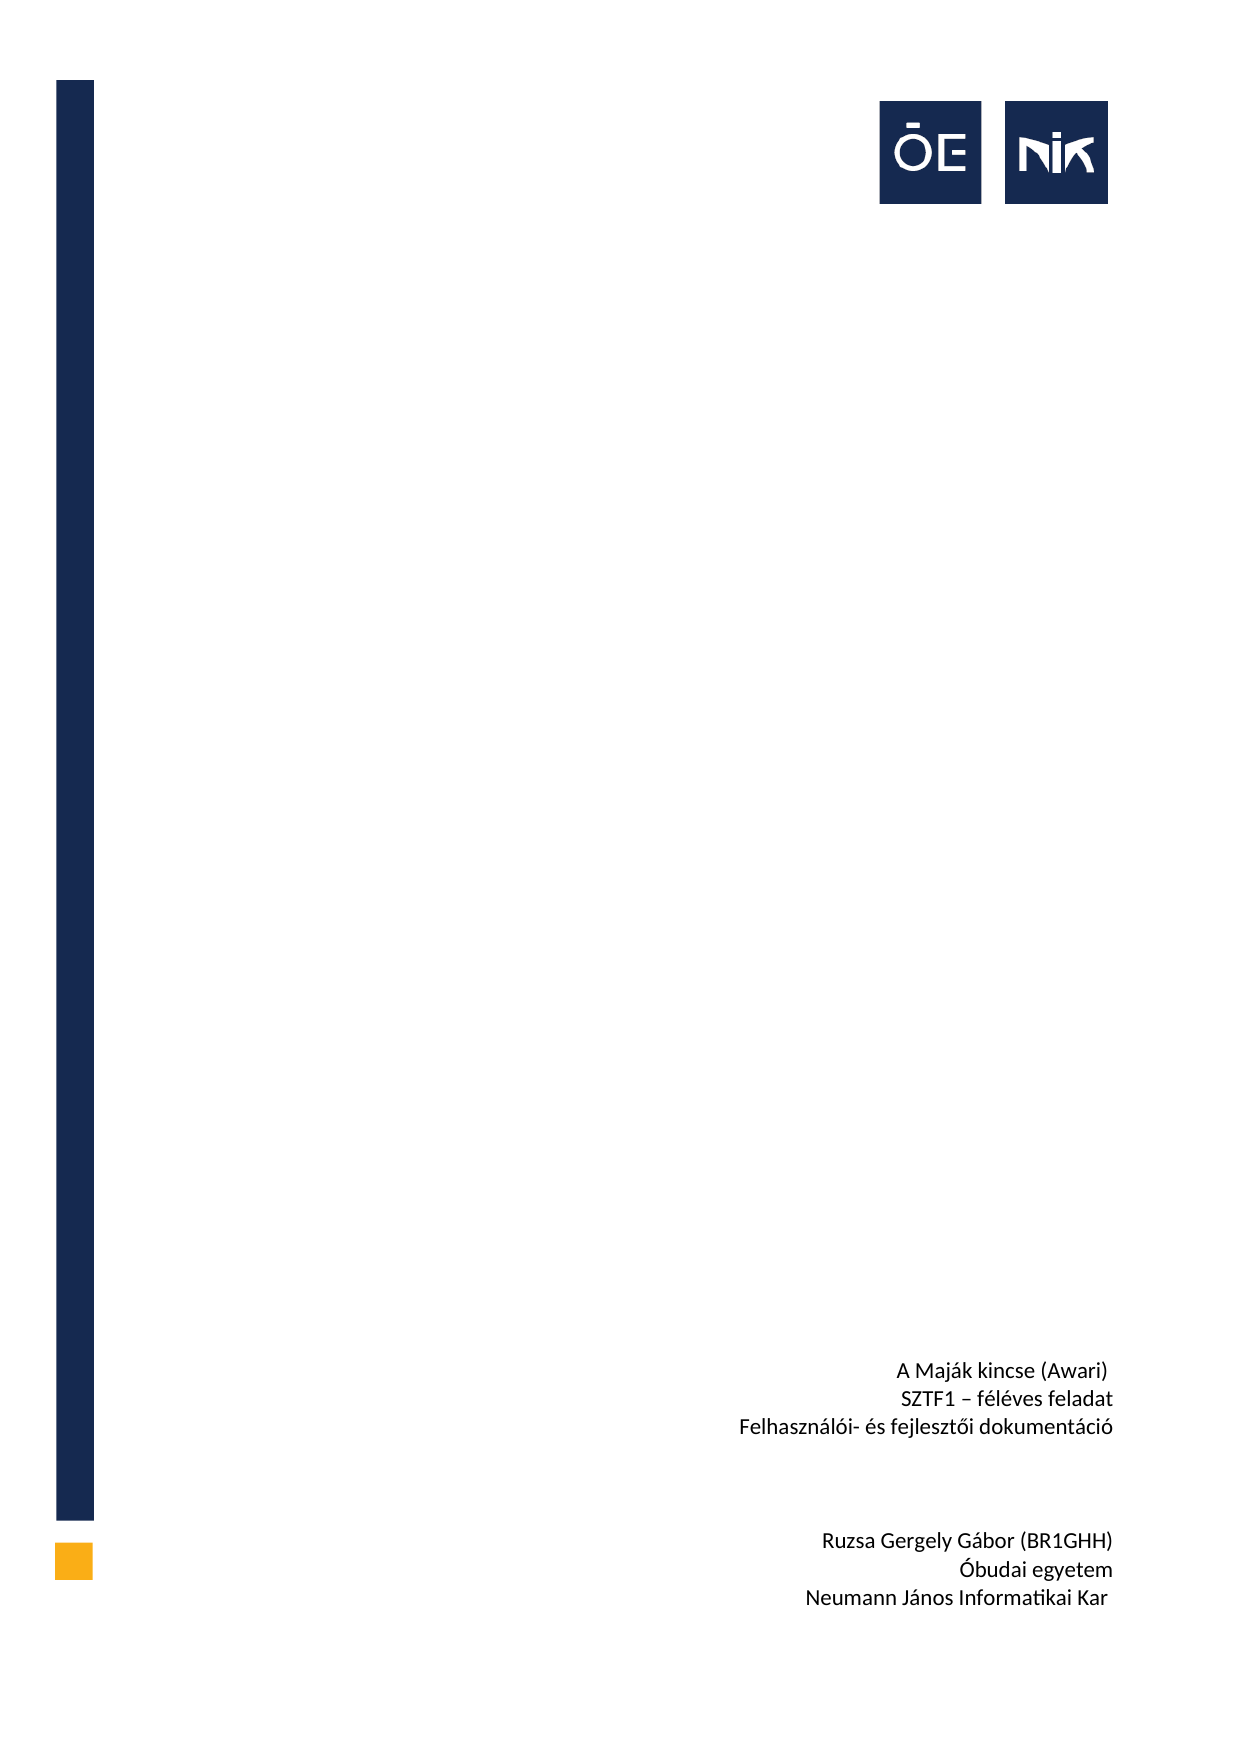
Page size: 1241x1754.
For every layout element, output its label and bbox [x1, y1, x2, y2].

picture [874, 93, 1116, 212]
